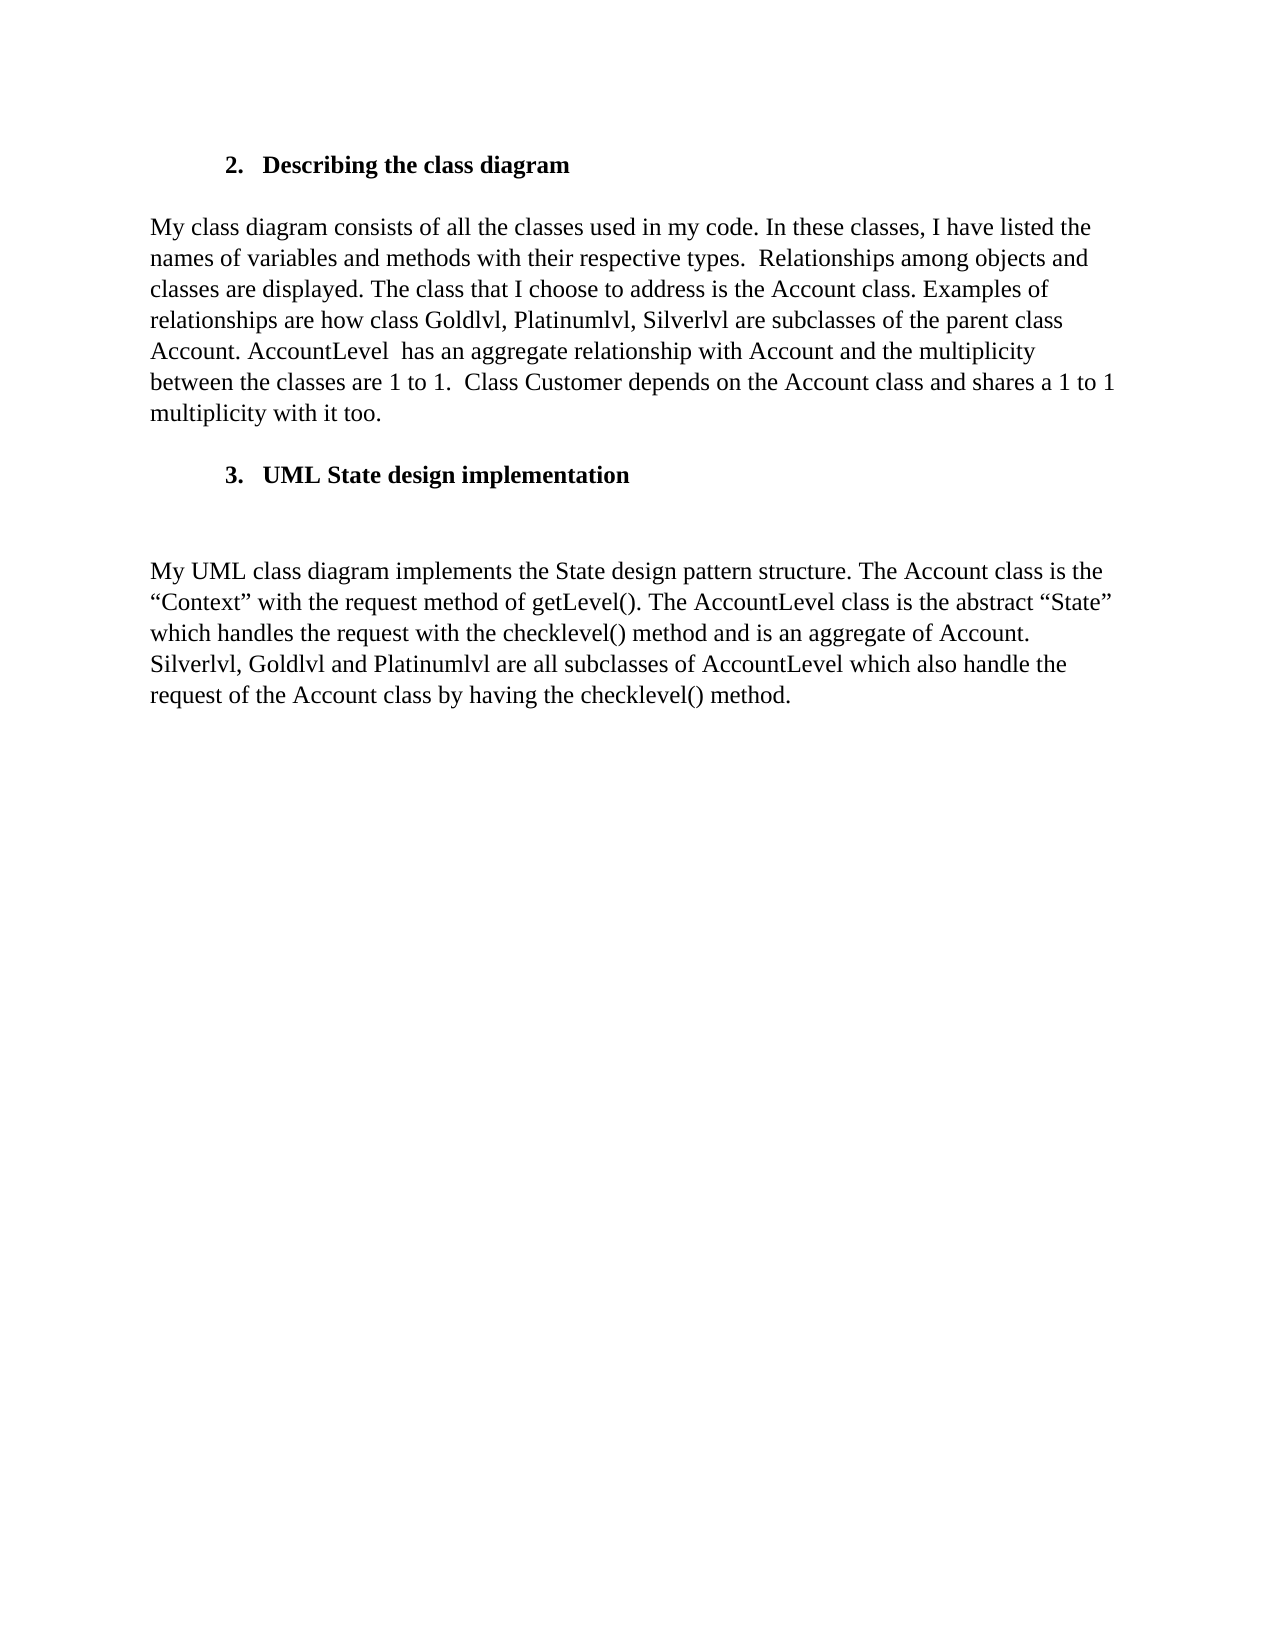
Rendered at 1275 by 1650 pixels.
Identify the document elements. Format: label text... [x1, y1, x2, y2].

text My class diagram consists of all the classes used in my code. In these classes, I have listed the names of variables and methods with their respective types. Relationships among objects and classes are displayed. The class that I choose to address is the Account class. Examples of relationships are how class Goldlvl, Platinumlvl, Silverlvl are subclasses of the parent class Account. AccountLevel has an aggregate relationship with Account and the multiplicity between the classes are 1 to 1. Class Customer depends on the Account class and shares a 1 to 1 multiplicity with it too. [150, 212, 1125, 427]
list UML State design implementation [225, 460, 1125, 489]
list Describing the class diagram [225, 150, 1125, 179]
text My UML class diagram implements the State design pattern structure. The Account class is the “Context” with the request method of getLevel(). The AccountLevel class is the abstract “State” which handles the request with the checklevel() method and is an aggregate of Account. Silverlvl, Goldlvl and Platinumlvl are all subclasses of AccountLevel which also handle the request of the Account class by having the checklevel() method. [150, 556, 1125, 709]
